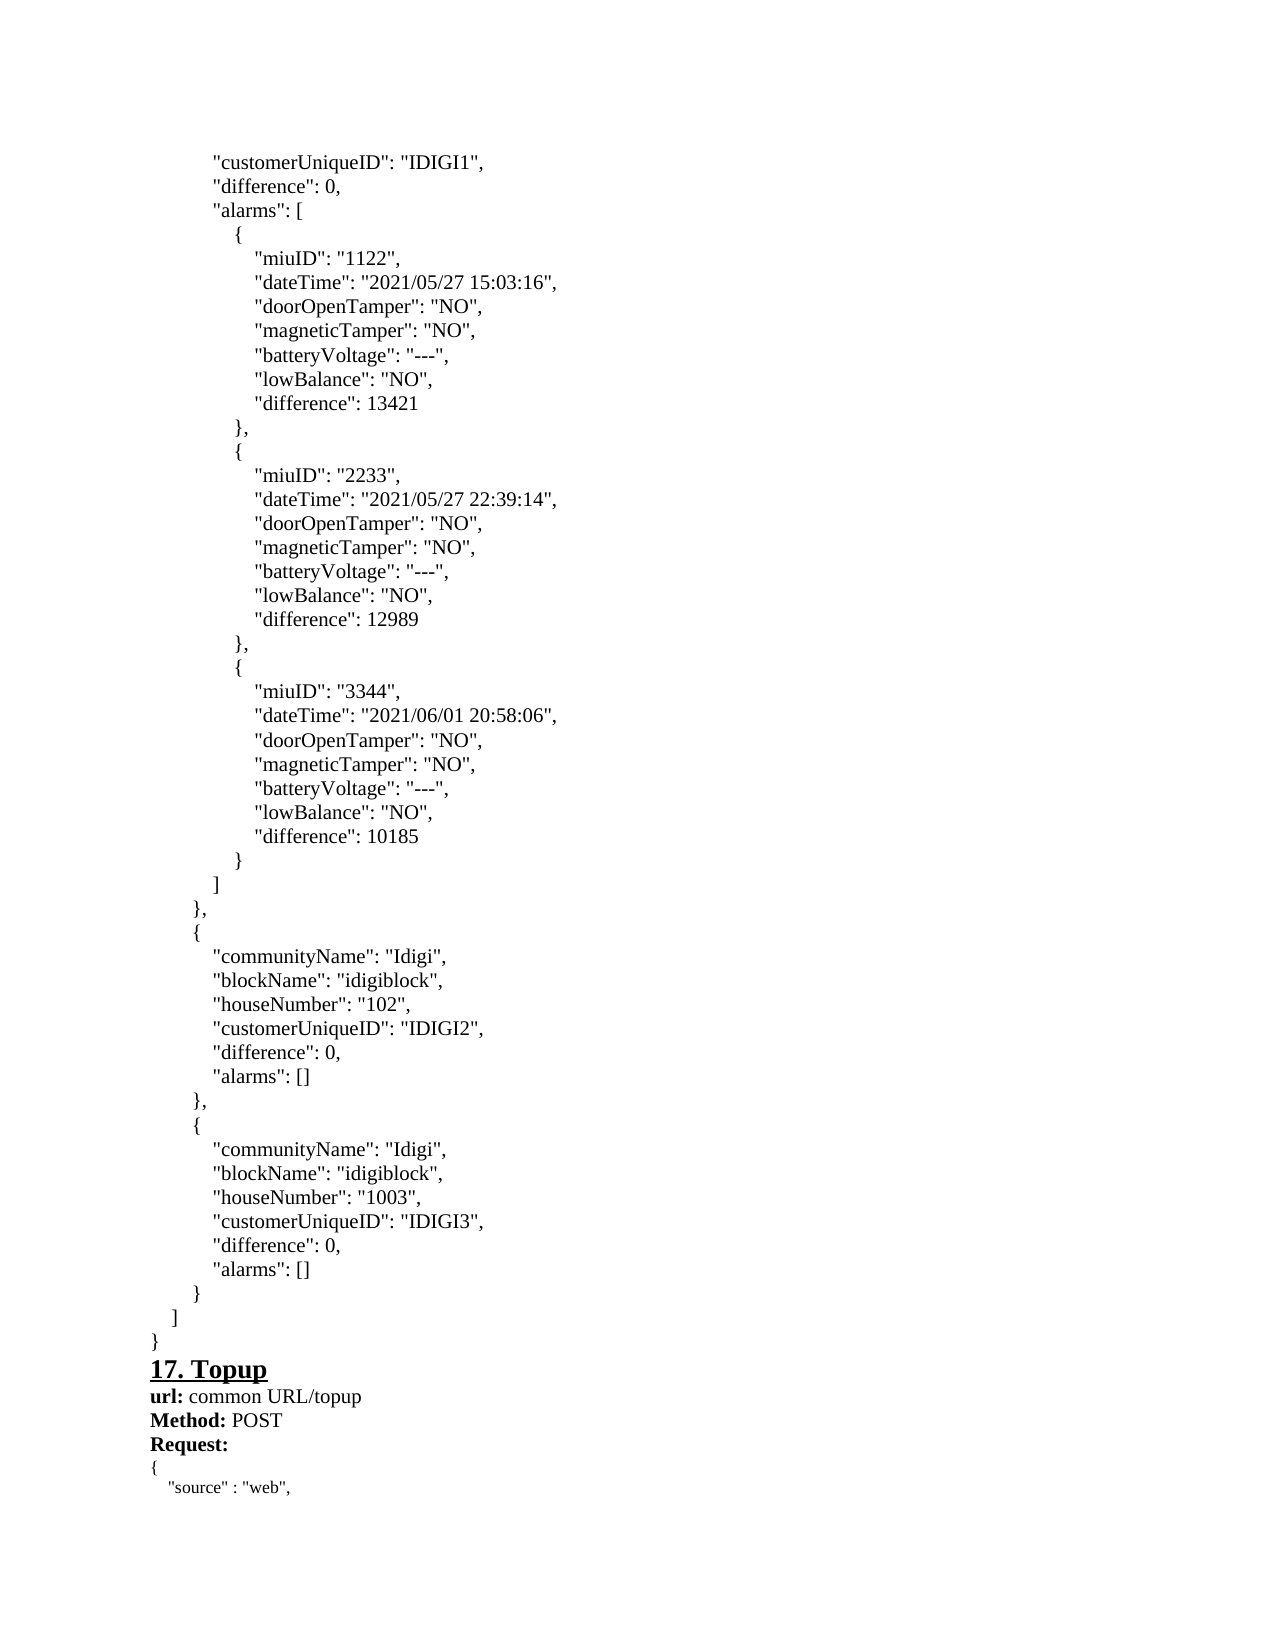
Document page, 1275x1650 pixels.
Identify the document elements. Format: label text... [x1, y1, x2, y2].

text "difference": 12989 [150, 607, 1125, 631]
text "doorOpenTamper": "NO", [150, 727, 1125, 752]
text "customerUniqueID": "IDIGI3", [150, 1209, 1125, 1233]
text }, [150, 631, 1125, 655]
text "communityName": "Idigi", [150, 944, 1125, 968]
text ] [150, 1305, 1125, 1329]
text ] [150, 872, 1125, 896]
text "dateTime": "2021/05/27 22:39:14", [150, 487, 1125, 511]
text "dateTime": "2021/05/27 15:03:16", [150, 270, 1125, 294]
text { [150, 655, 1125, 679]
text "doorOpenTamper": "NO", [150, 294, 1125, 318]
text "lowBalance": "NO", [150, 583, 1125, 607]
text }, [150, 1088, 1125, 1112]
text "miuID": "3344", [150, 679, 1125, 703]
text "difference": 0, [150, 174, 1125, 198]
text Request: [150, 1432, 1125, 1456]
text "magneticTamper": "NO", [150, 535, 1125, 559]
text "batteryVoltage": "---", [150, 559, 1125, 583]
text "difference": 0, [150, 1233, 1125, 1257]
text "houseNumber": "1003", [150, 1185, 1125, 1209]
text 17. Topup [150, 1353, 1125, 1384]
text { [150, 1456, 1125, 1477]
text "dateTime": "2021/06/01 20:58:06", [150, 703, 1125, 727]
text "difference": 10185 [150, 824, 1125, 848]
text } [150, 848, 1125, 872]
text }, [150, 896, 1125, 920]
text "lowBalance": "NO", [150, 367, 1125, 391]
text "blockName": "idigiblock", [150, 968, 1125, 992]
text "communityName": "Idigi", [150, 1137, 1125, 1161]
text "alarms": [ [150, 198, 1125, 222]
text { [150, 1112, 1125, 1137]
text "miuID": "1122", [150, 246, 1125, 270]
text "lowBalance": "NO", [150, 800, 1125, 824]
text }, [150, 415, 1125, 439]
text "source" : "web", [150, 1477, 1125, 1497]
text "magneticTamper": "NO", [150, 318, 1125, 342]
text { [150, 920, 1125, 944]
text { [150, 222, 1125, 246]
text url: common URL/topup [150, 1384, 1125, 1408]
text "difference": 13421 [150, 391, 1125, 415]
text "magneticTamper": "NO", [150, 752, 1125, 776]
text "customerUniqueID": "IDIGI2", [150, 1016, 1125, 1040]
text { [150, 439, 1125, 463]
text "blockName": "idigiblock", [150, 1161, 1125, 1185]
text "houseNumber": "102", [150, 992, 1125, 1016]
text "batteryVoltage": "---", [150, 342, 1125, 367]
text } [150, 1281, 1125, 1305]
text } [150, 1329, 1125, 1353]
text "difference": 0, [150, 1040, 1125, 1064]
text Method: POST [150, 1408, 1125, 1432]
text "alarms": [] [150, 1257, 1125, 1281]
text "batteryVoltage": "---", [150, 776, 1125, 800]
text "customerUniqueID": "IDIGI1", [150, 150, 1125, 174]
text "alarms": [] [150, 1064, 1125, 1088]
text "miuID": "2233", [150, 463, 1125, 487]
text "doorOpenTamper": "NO", [150, 511, 1125, 535]
